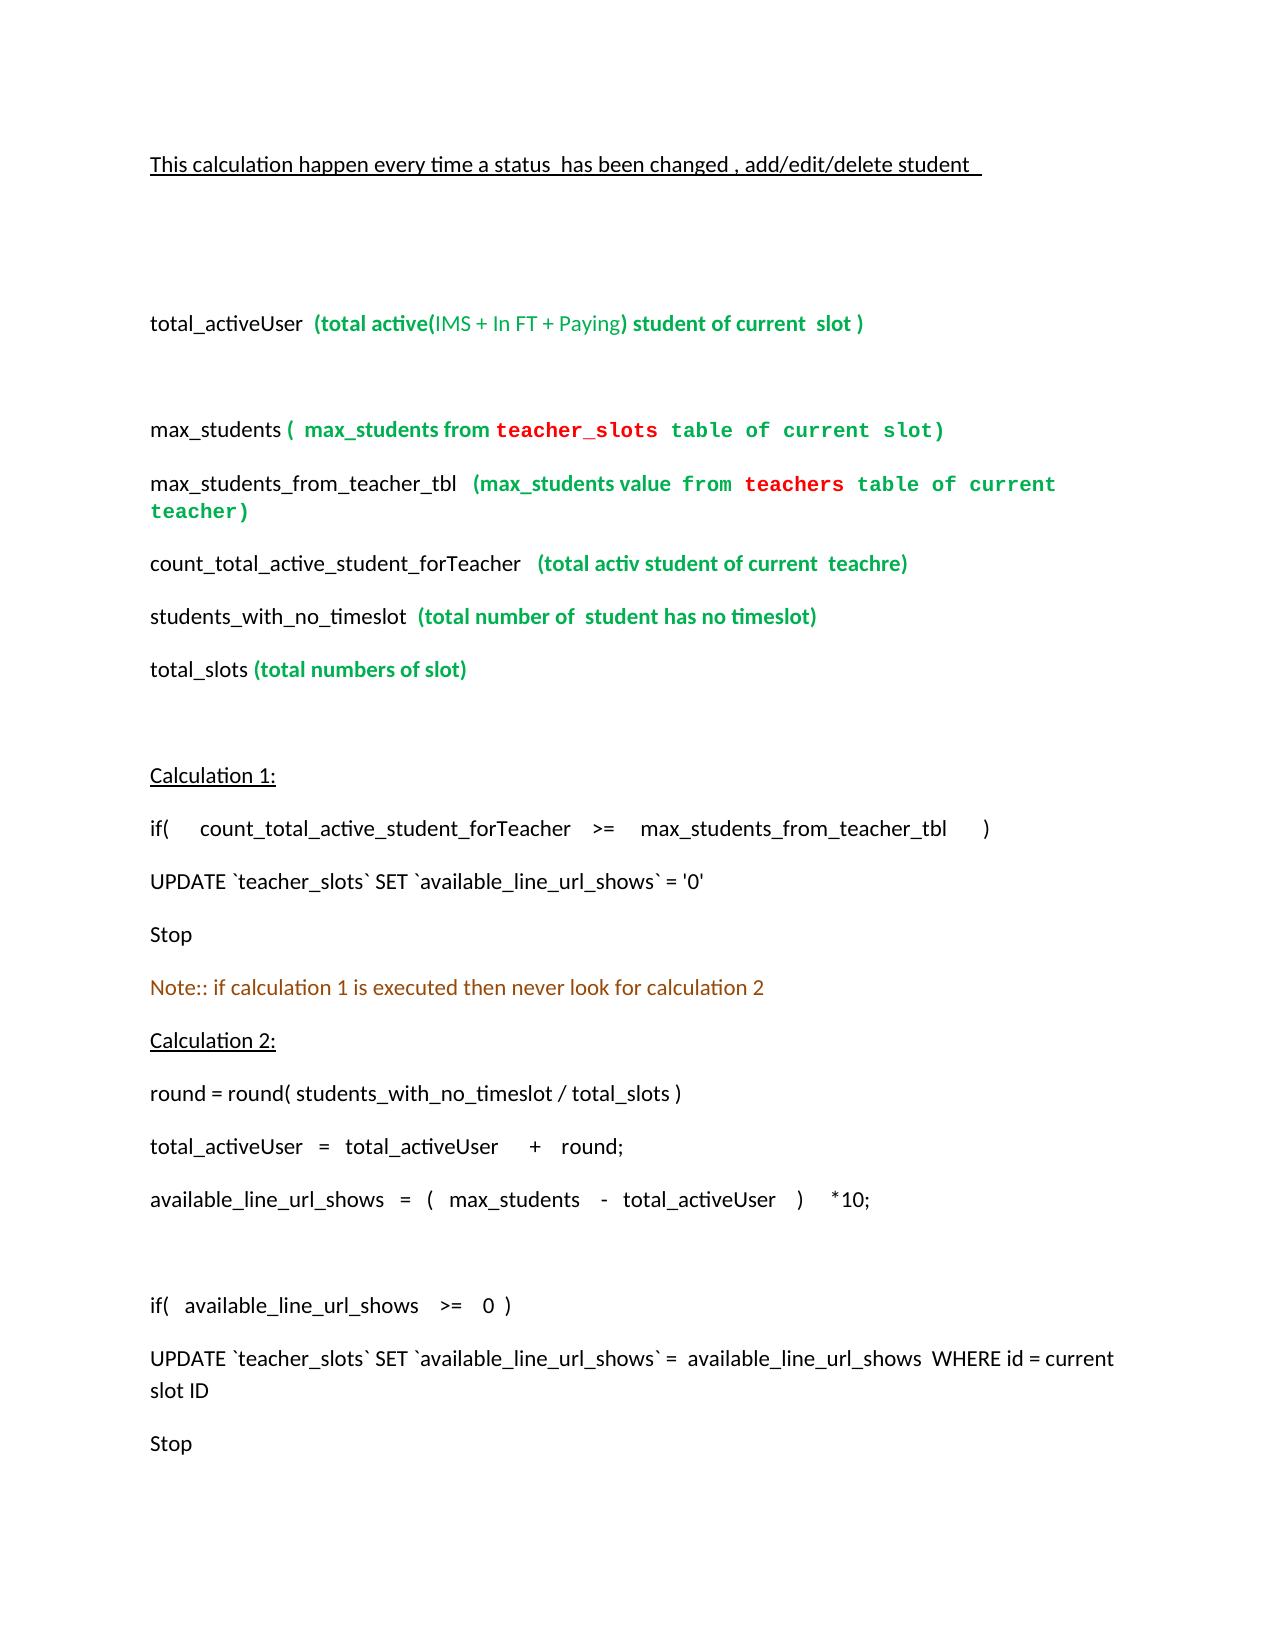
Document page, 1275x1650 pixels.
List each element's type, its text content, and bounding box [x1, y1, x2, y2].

text UPDATE `teacher_slots` SET `available_line_url_shows` = available_line_url_shows WHERE id = current slot ID [150, 1344, 1125, 1404]
text UPDATE `teacher_slots` SET `available_line_url_shows` = '0' [150, 867, 1125, 895]
text count_total_active_student_forTeacher (total activ student of current teachre) [150, 549, 1125, 577]
text max_students_from_teacher_tbl (max_students value from teachers table of current teacher) [150, 469, 1125, 524]
text total_slots (total numbers of slot) [150, 655, 1125, 683]
text Note:: if calculation 1 is executed then never look for calculation 2 [150, 973, 1125, 1001]
text Stop [150, 920, 1125, 948]
text Calculation 1: [150, 761, 1125, 789]
text total_activeUser = total_activeUser + round; [150, 1132, 1125, 1160]
text Stop [150, 1429, 1125, 1457]
text if( count_total_active_student_forTeacher >= max_students_from_teacher_tbl ) [150, 814, 1125, 842]
text round = round( students_with_no_timeslot / total_slots ) [150, 1079, 1125, 1107]
text if( available_line_url_shows >= 0 ) [150, 1291, 1125, 1319]
text total_activeUser (total active(IMS + In FT + Paying) student of current slot ) [150, 309, 1125, 337]
text Calculation 2: [150, 1026, 1125, 1054]
text This calculation happen every time a status has been changed , add/edit/delete student [150, 150, 1125, 178]
text students_with_no_timeslot (total number of student has no timeslot) [150, 602, 1125, 630]
text max_students ( max_students from teacher_slots table of current slot) [150, 415, 1125, 444]
text available_line_url_shows = ( max_students - total_activeUser ) *10; [150, 1185, 1125, 1213]
